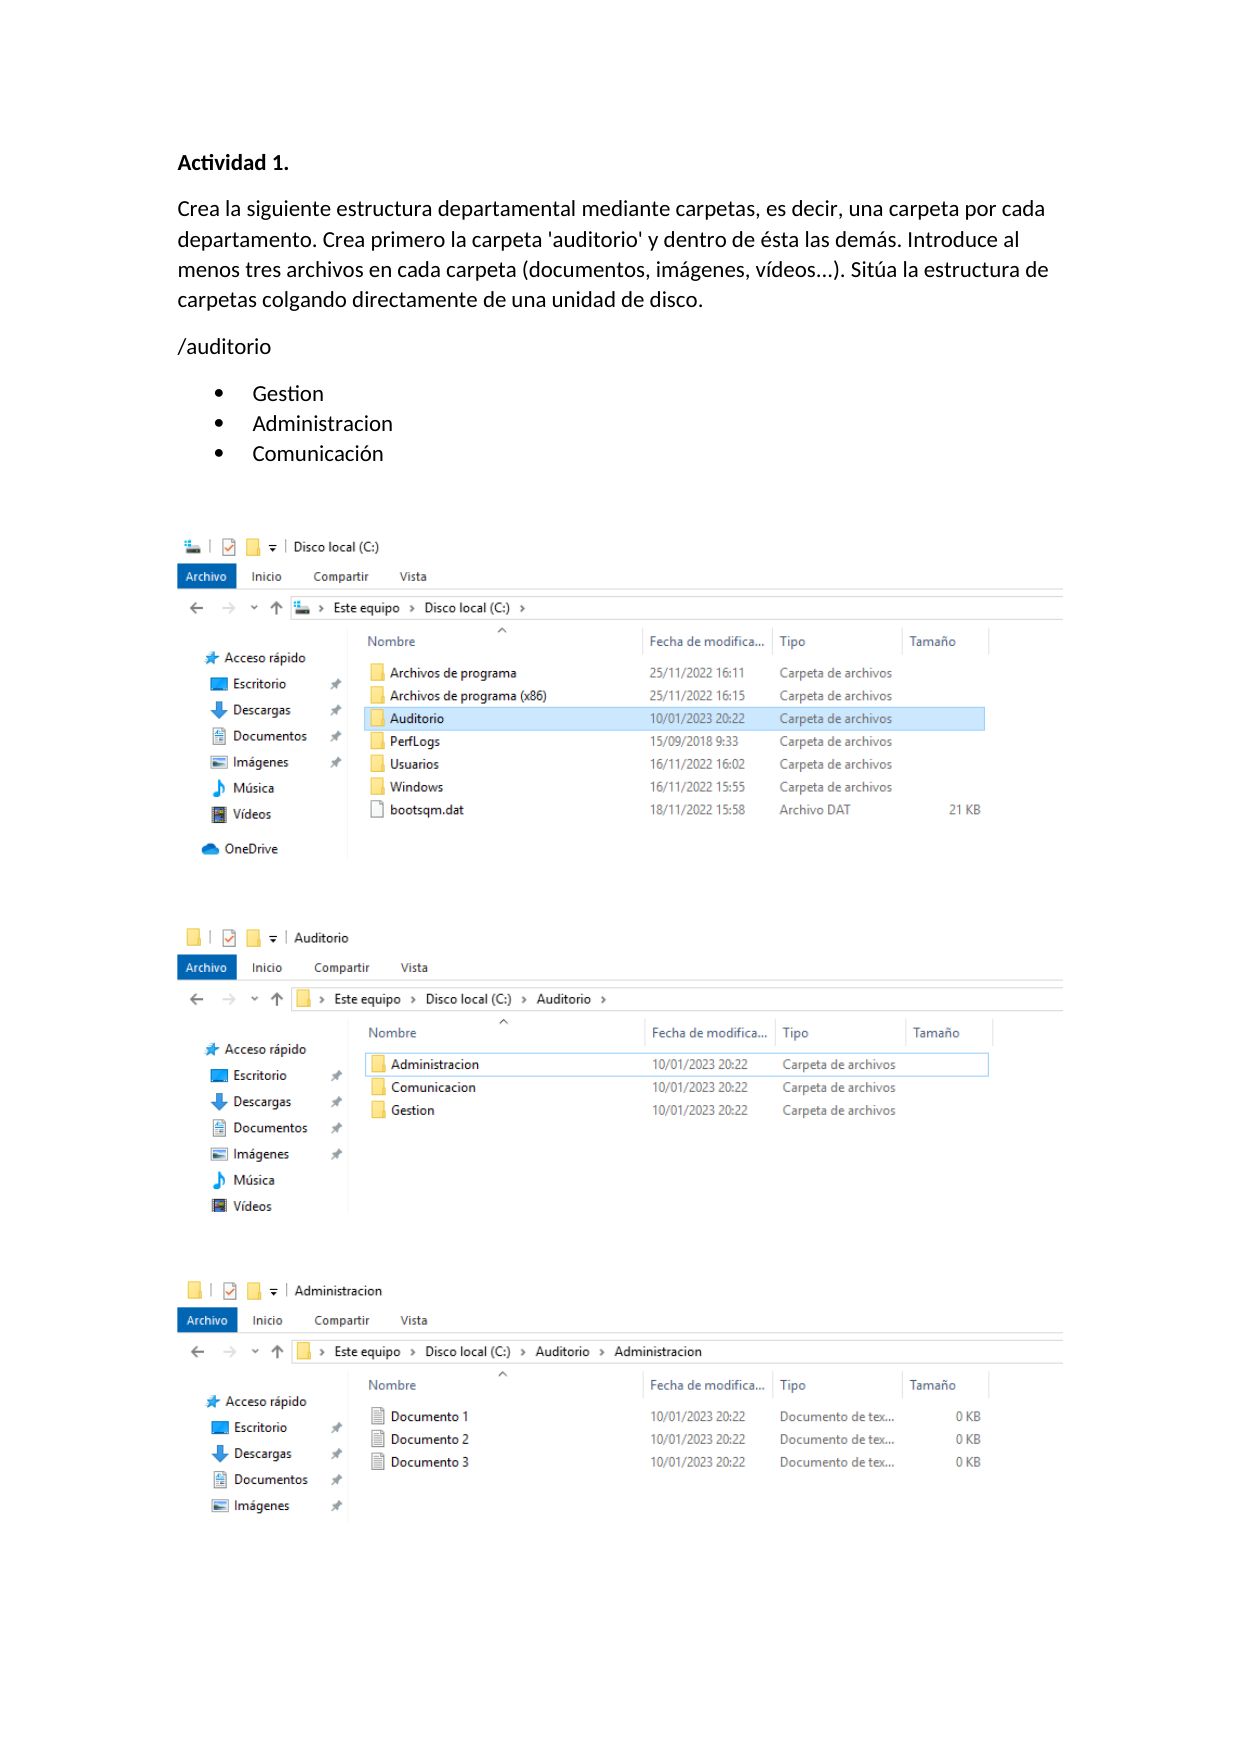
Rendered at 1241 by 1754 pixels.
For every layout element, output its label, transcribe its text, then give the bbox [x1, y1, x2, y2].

list Gestion [215, 379, 1063, 407]
picture [177, 1277, 1063, 1522]
picture [177, 925, 1063, 1212]
list Comunicación [215, 439, 1063, 467]
list Administracion [215, 409, 1063, 437]
picture [177, 533, 1063, 860]
text Crea la siguiente estructura departamental mediante carpetas, es decir, una carpeta por cada departamento. Crea primero la carpeta 'auditorio' y dentro de ésta las demás. Introduce al menos tres archivos en cada carpeta (documentos, imágenes, vídeos...). Sitúa la estructura de carpetas colgando directamente de una unidad de disco. [177, 194, 1063, 313]
text /auditorio [177, 332, 1063, 360]
text Actividad 1. [177, 148, 1063, 176]
